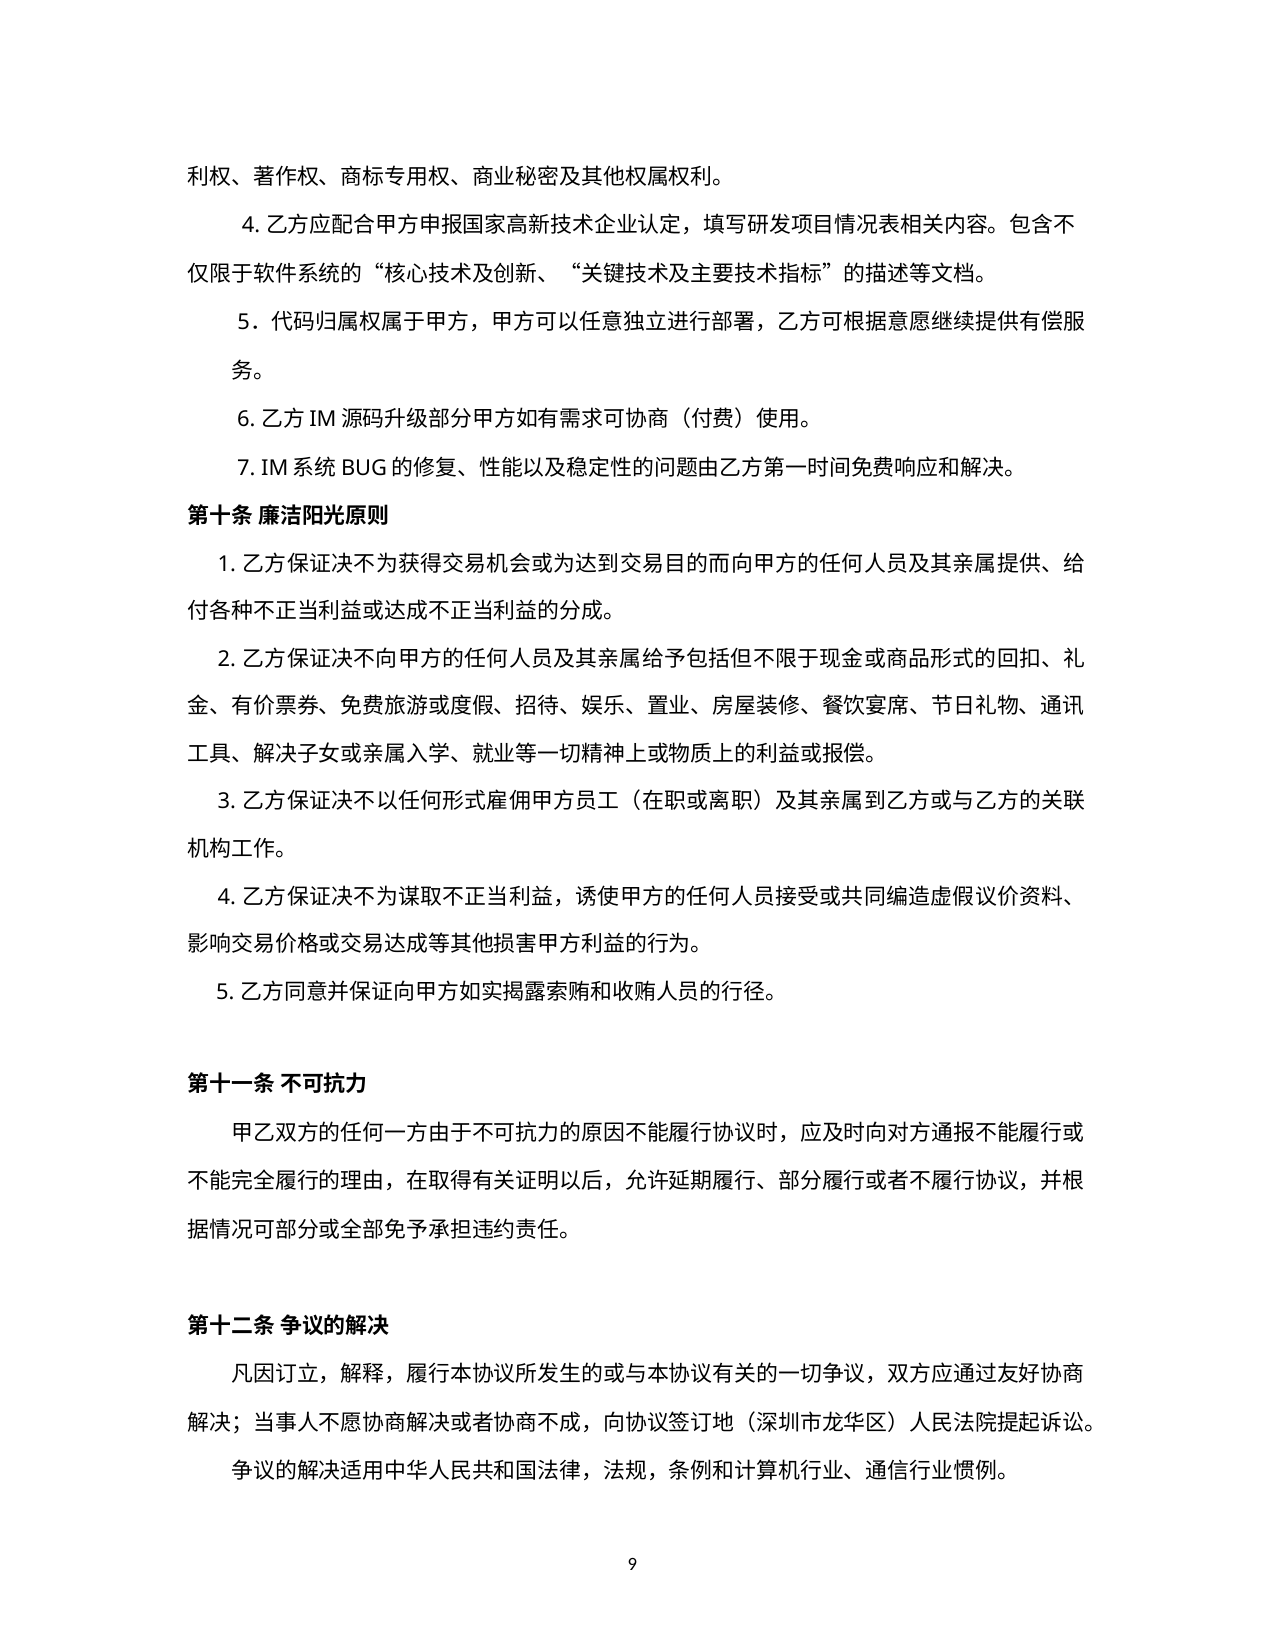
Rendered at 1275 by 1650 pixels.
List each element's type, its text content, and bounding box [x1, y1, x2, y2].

text 4. 乙方应配合甲方申报国家高新技术企业认定，填写研发项目情况表相关内容。包含不 [231, 207, 1087, 239]
text 甲乙双方的任何一方由于不可抗力的原因不能履行协议时，应及时向对方通报不能履行或不能完全履行的理由，在取得有关证明以后，允许延期履行、部分履行或者不履行协议，并根据情况可部分或全部免予承担违约责任。 [187, 1114, 1087, 1244]
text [187, 159, 1087, 191]
text 6. 乙方IM源码升级部分甲方如有需求可协商（付费）使用。 [231, 401, 1087, 433]
text 5. 乙方同意并保证向甲方如实揭露索贿和收贿人员的行径。 [187, 974, 1087, 1006]
text 凡因订立，解释，履行本协议所发生的或与本协议有关的一切争议，双方应通过友好协商解决；当事人不愿协商解决或者协商不成，向协议签订地（深圳市龙华区）人民法院提起诉讼。 [187, 1356, 1087, 1437]
text 1. 乙方保证决不为获得交易机会或为达到交易目的而向甲方的任何人员及其亲属提供、给付各种不正当利益或达成不正当利益的分成。 [187, 546, 1087, 625]
text 争议的解决适用中华人民共和国法律，法规，条例和计算机行业、通信行业惯例。 [187, 1453, 1087, 1486]
text 3. 乙方保证决不以任何形式雇佣甲方员工（在职或离职）及其亲属到乙方或与乙方的关联机构工作。 [187, 783, 1087, 863]
text 2. 乙方保证决不向甲方的任何人员及其亲属给予包括但不限于现金或商品形式的回扣、礼金、有价票券、免费旅游或度假、招待、娱乐、置业、房屋装修、餐饮宴席、节日礼物、通讯工具、解决子女或亲属入学、就业等一切精神上或物质上的利益或报偿。 [187, 641, 1087, 768]
text 第十一条 不可抗力 [187, 1066, 1087, 1098]
text 7. IM系统BUG的修复、性能以及稳定性的问题由乙方第一时间免费响应和解决。 [231, 449, 1087, 482]
text 5．代码归属权属于甲方，甲方可以任意独立进行部署，乙方可根据意愿继续提供有偿服务。 [231, 304, 1087, 385]
text 第十条 廉洁阳光原则 [187, 497, 1087, 530]
text 4. 乙方保证决不为谋取不正当利益，诱使甲方的任何人员接受或共同编造虚假议价资料、影响交易价格或交易达成等其他损害甲方利益的行为。 [187, 879, 1087, 958]
text 仅限于软件系统的“核心技术及创新、“关键技术及主要技术指标”的描述等文档。 [187, 255, 1087, 288]
text 第十二条 争议的解决 [187, 1308, 1087, 1340]
